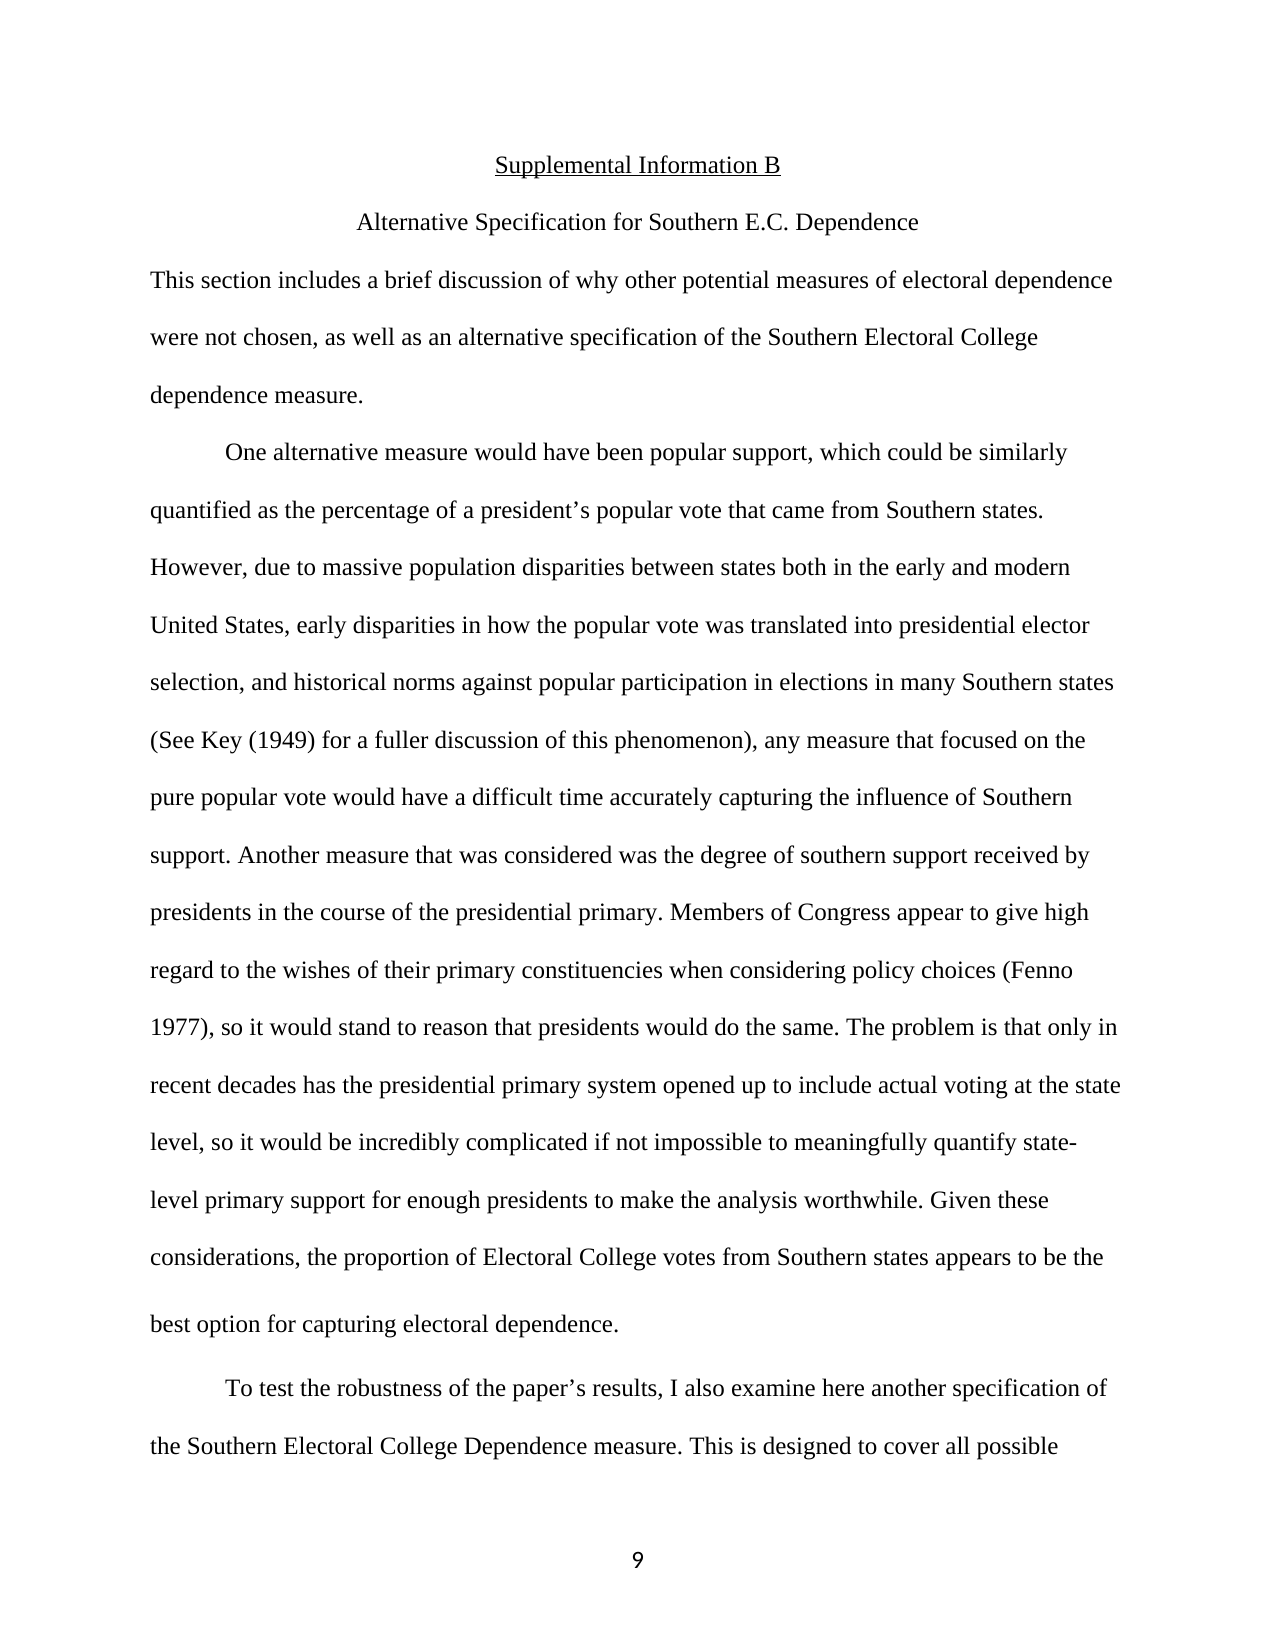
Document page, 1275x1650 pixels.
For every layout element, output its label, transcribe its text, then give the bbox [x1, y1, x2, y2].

text One alternative measure would have been popular support, which could be similarly quantified as the percentage of a president’s popular vote that came from Southern states. However, due to massive population disparities between states both in the early and modern United States, early disparities in how the popular vote was translated into presidential elector selection, and historical norms against popular participation in elections in many Southern states (See Key (1949) for a fuller discussion of this phenomenon), any measure that focused on the pure popular vote would have a difficult time accurately capturing the influence of Southern support. Another measure that was considered was the degree of southern support received by presidents in the course of the presidential primary. Members of Congress appear to give high regard to the wishes of their primary constituencies when considering policy choices (Fenno 1977), so it would stand to reason that presidents would do the same. The problem is that only in recent decades has the presidential primary system opened up to include actual voting at the state level, so it would be incredibly complicated if not impossible to meaningfully quantify state-level primary support for enough presidents to make the analysis worthwhile. Given these considerations, the proportion of Electoral College votes from Southern states appears to be the best option for capturing electoral dependence. [150, 437, 1125, 1339]
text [150, 1373, 1125, 1460]
text Supplemental Information B [150, 150, 1125, 179]
text Alternative Specification for Southern E.C. Dependence [150, 207, 1125, 236]
text This section includes a brief discussion of why other potential measures of electoral dependence were not chosen, as well as an alternative specification of the Southern Electoral College dependence measure. [150, 265, 1125, 409]
